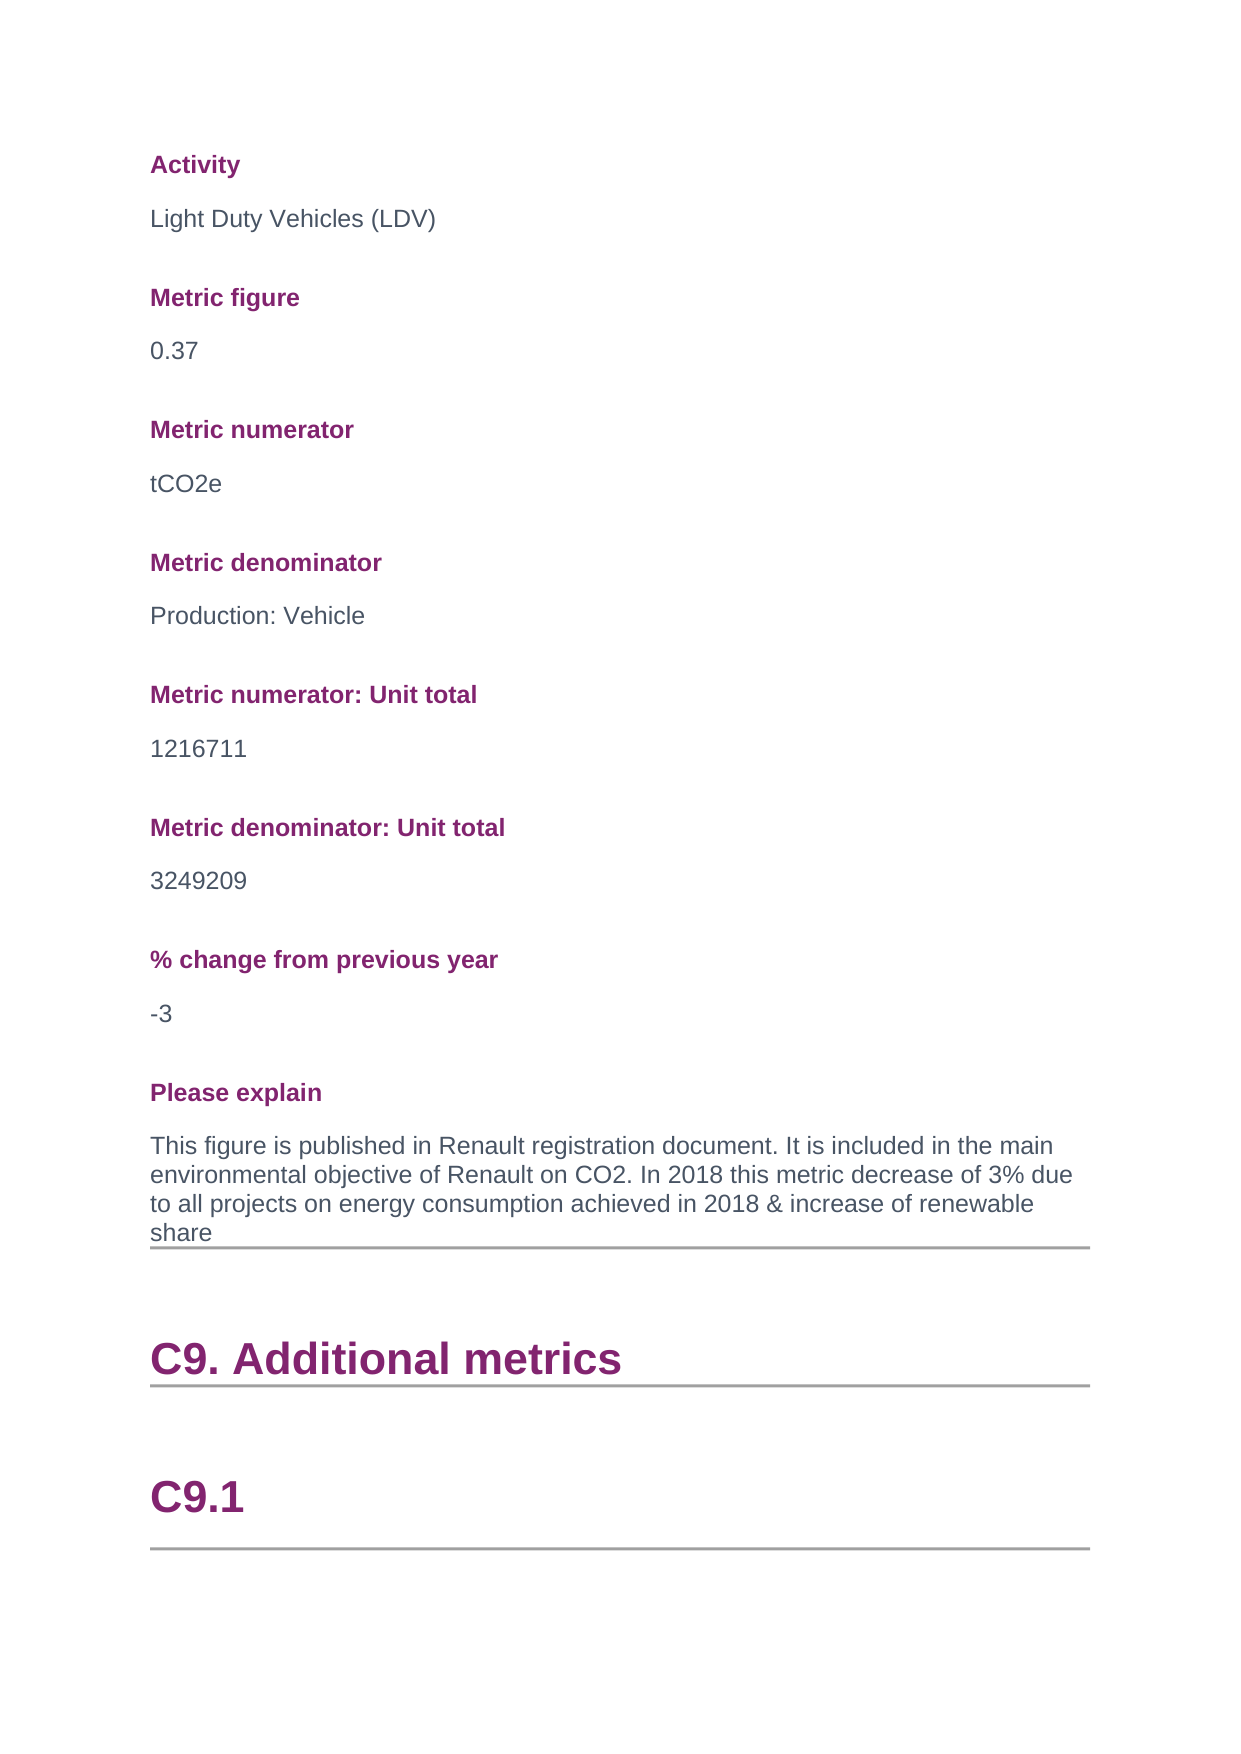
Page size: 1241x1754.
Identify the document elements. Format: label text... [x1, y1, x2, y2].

text 0.37 [150, 336, 1090, 365]
text tCO2e [150, 469, 1090, 497]
subtitle % change from previous year [150, 945, 1090, 974]
subtitle Metric numerator [150, 415, 1090, 444]
subtitle Metric denominator: Unit total [150, 812, 1090, 841]
subtitle Metric denominator [150, 547, 1090, 576]
subtitle C9.1 [150, 1414, 1090, 1522]
text Production: Vehicle [150, 601, 1090, 630]
text This figure is published in Renault registration document. It is included in the main environmental objective of Renault on CO2. In 2018 this metric decrease of 3% due to all projects on energy consumption achieved in 2018 & increase of renewable share [150, 1131, 1090, 1246]
subtitle Activity [150, 150, 1090, 179]
subtitle Metric figure [150, 282, 1090, 311]
text -3 [150, 999, 1090, 1027]
subtitle Please explain [150, 1077, 1090, 1106]
subtitle Metric numerator: Unit total [150, 680, 1090, 709]
text 3249209 [150, 866, 1090, 895]
text Light Duty Vehicles (LDV) [150, 204, 1090, 232]
text 1216711 [150, 734, 1090, 762]
subtitle C9. Additional metrics [150, 1276, 1090, 1384]
